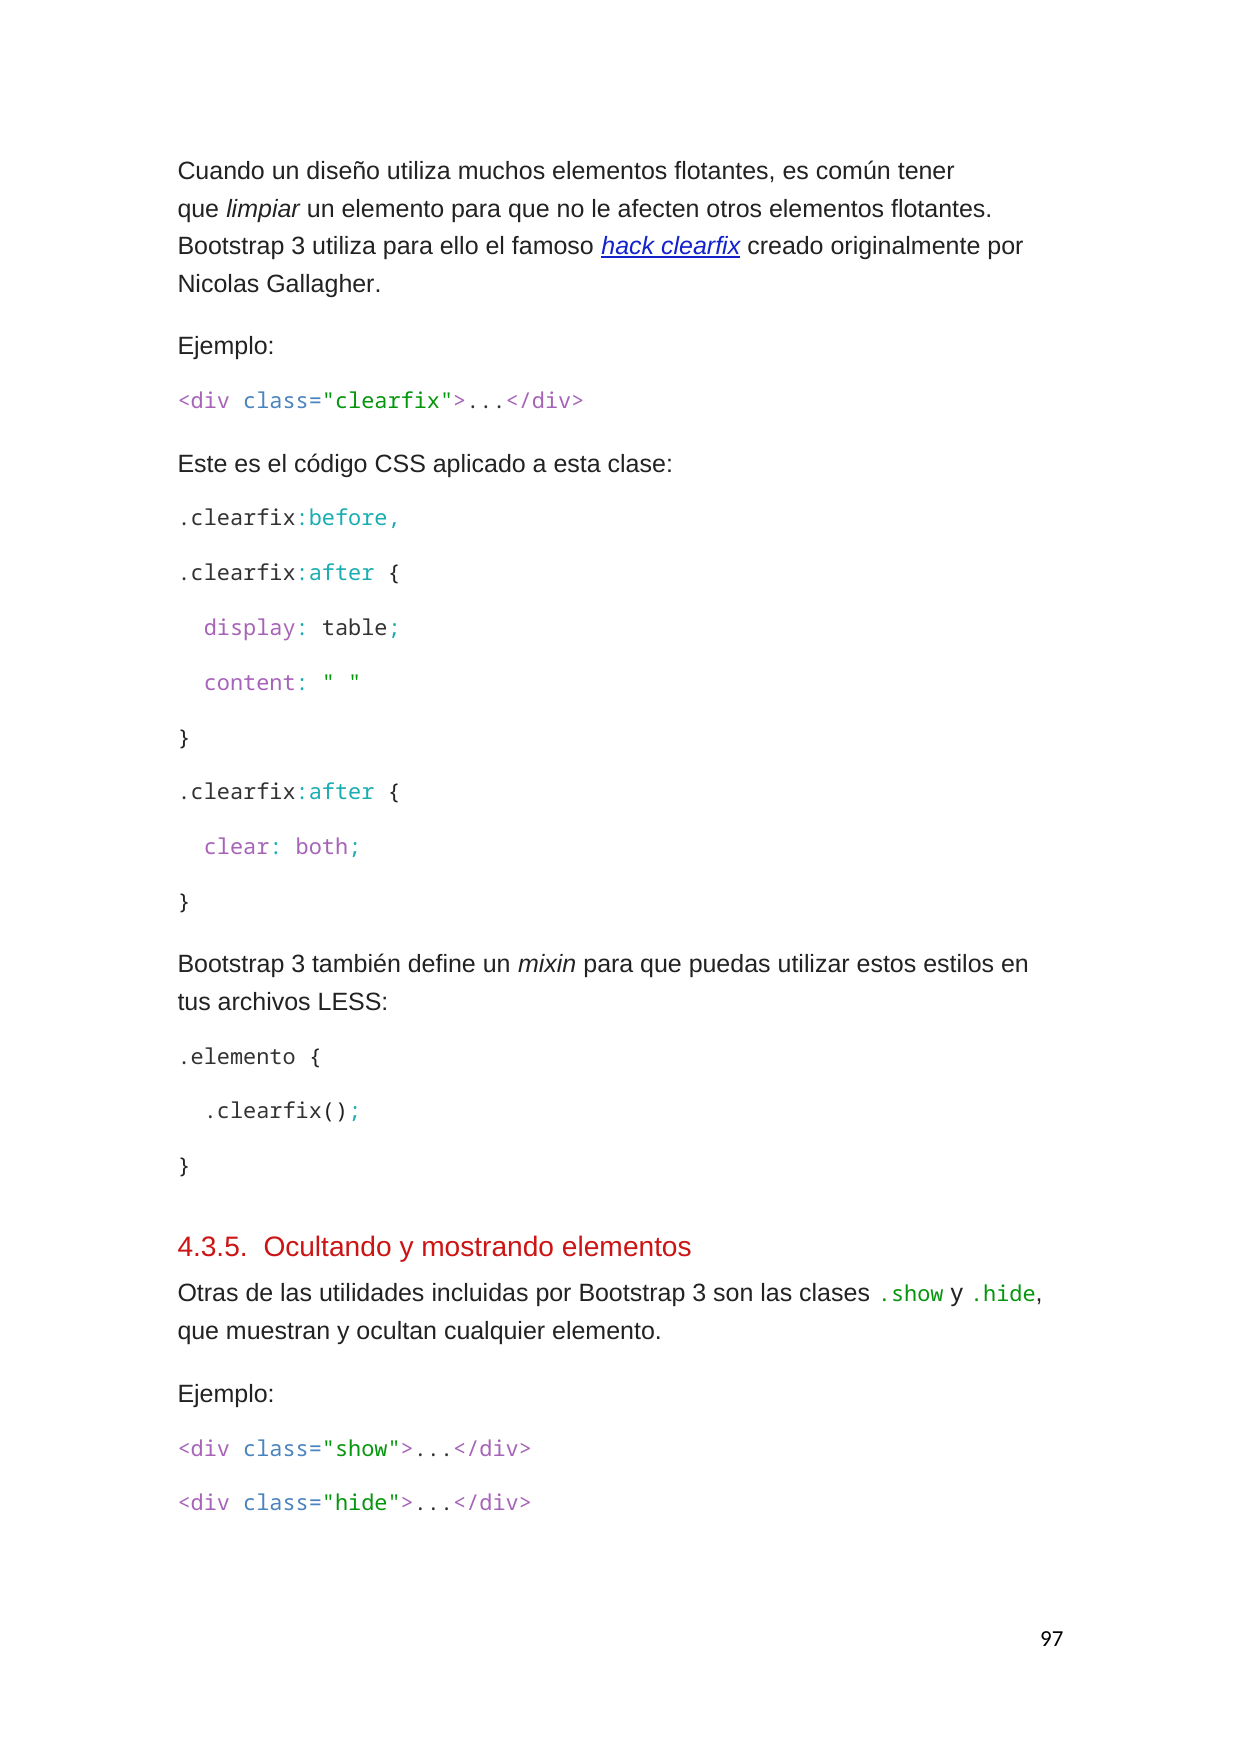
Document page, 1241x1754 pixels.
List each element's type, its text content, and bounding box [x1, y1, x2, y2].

text .clearfix:after { [177, 776, 1063, 806]
text Bootstrap 3 también define un mixin para que puedas utilizar estos estilos en tus archivos LESS: [177, 941, 1063, 1016]
text } [177, 722, 1063, 751]
text <div class="clearfix">...</div> [177, 385, 1063, 415]
text .elemento { [177, 1041, 1063, 1071]
text .clearfix(); [177, 1096, 1063, 1125]
text Ejemplo: [177, 1370, 1063, 1407]
text Otras de las utilidades incluidas por Bootstrap 3 son las clases .show y .hide, que muestran y ocultan cualquier elemento. [177, 1270, 1063, 1345]
text .clearfix:after { [177, 557, 1063, 587]
text <div class="hide">...</div> [177, 1487, 1063, 1517]
text .clearfix:before, [177, 502, 1063, 532]
text } [177, 886, 1063, 916]
text Este es el código CSS aplicado a esta clase: [177, 440, 1063, 477]
text Ejemplo: [177, 323, 1063, 360]
text } [177, 1150, 1063, 1180]
text clear: both; [177, 831, 1063, 861]
text Cuando un diseño utiliza muchos elementos flotantes, es común tener que limpiar un elemento para que no le afecten otros elementos flotantes. Bootstrap 3 utiliza para ello el famoso hack clearfix creado originalmente por Nicolas Gallagher. [177, 148, 1063, 298]
text content: " " [177, 667, 1063, 697]
text <div class="show">...</div> [177, 1432, 1063, 1462]
text display: table; [177, 612, 1063, 642]
subtitle 4.3.5. Ocultando y mostrando elementos [177, 1230, 1063, 1262]
